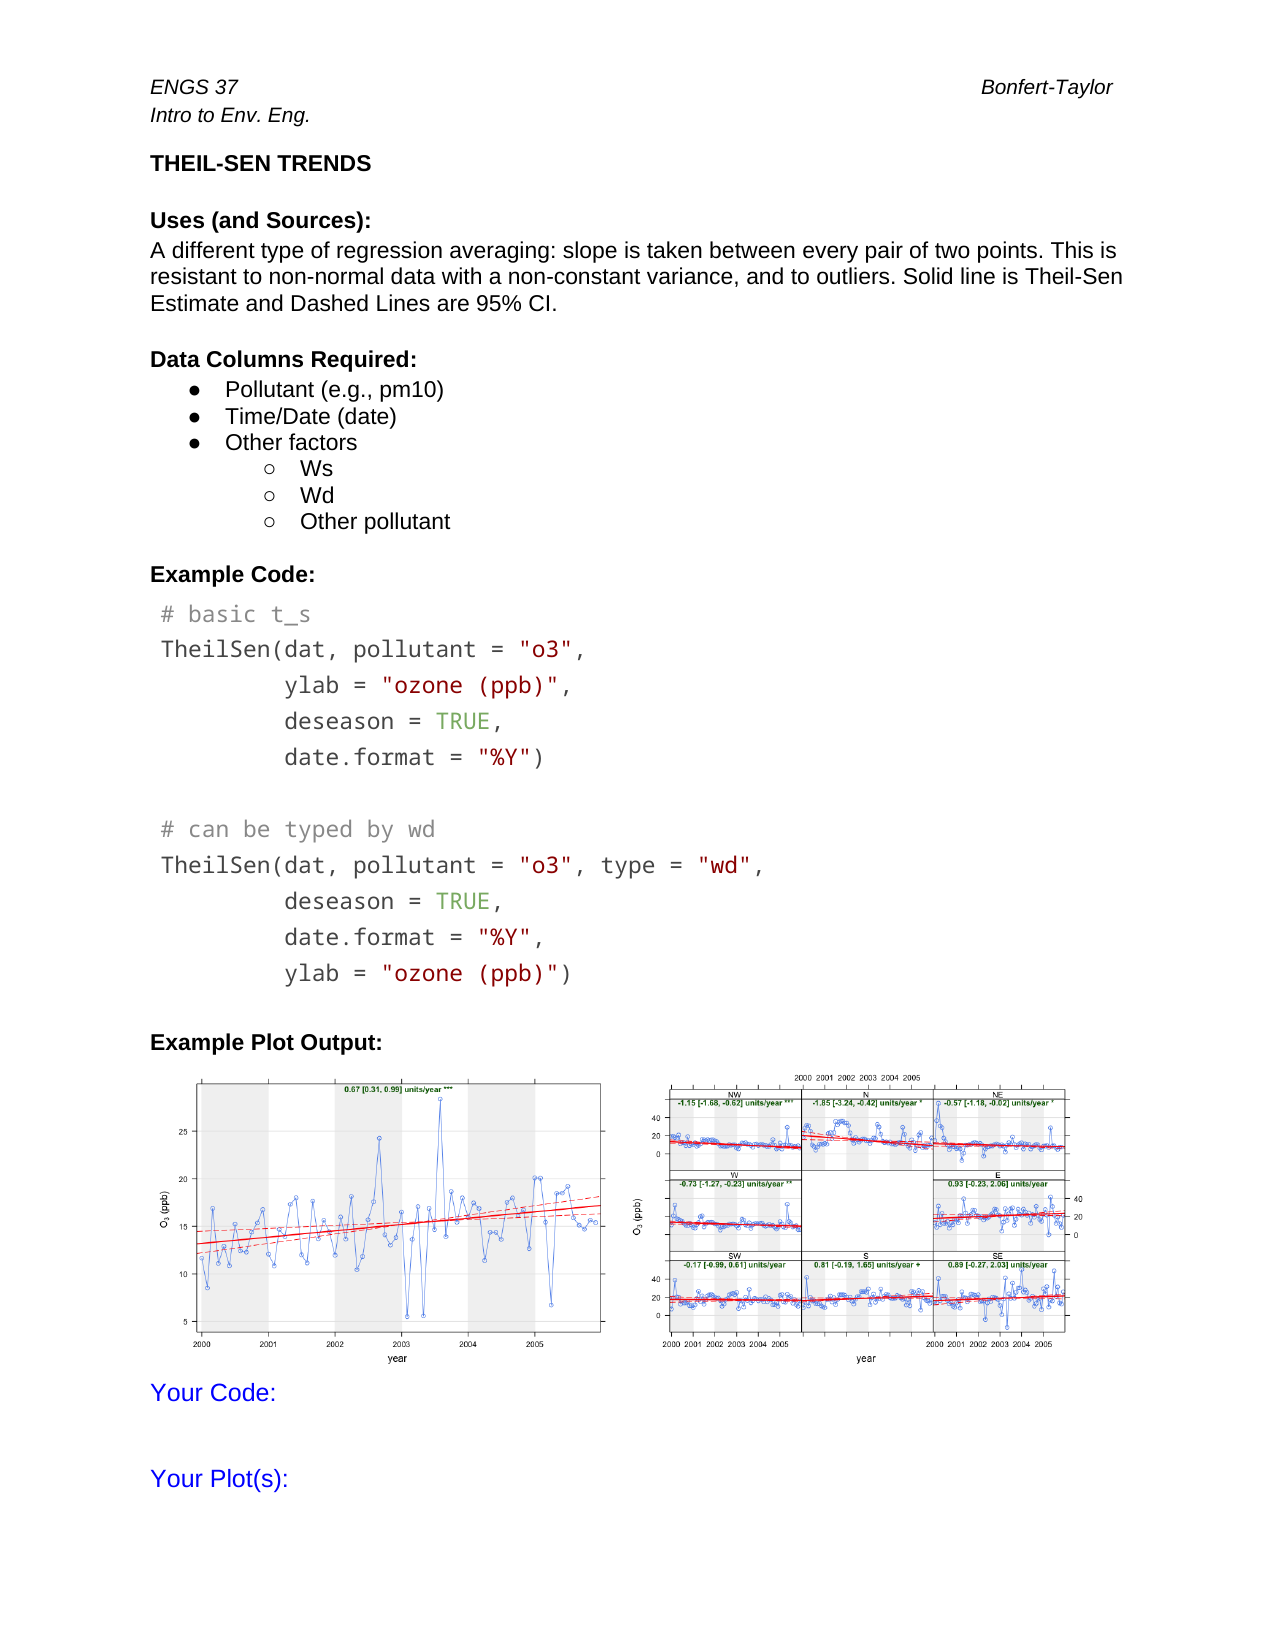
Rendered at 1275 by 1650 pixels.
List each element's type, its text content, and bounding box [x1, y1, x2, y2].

list Ws [262, 455, 1125, 482]
list Wd [262, 482, 1125, 508]
text Data Columns Required: [150, 346, 1125, 372]
list Time/Date (date) [187, 403, 1125, 429]
text Example Plot Output: [150, 1029, 1125, 1055]
subtitle THEIL-SEN TRENDS [150, 150, 1125, 176]
text Your Plot(s): [150, 1464, 1125, 1493]
text Uses (and Sources): [150, 207, 1125, 233]
picture [150, 1055, 1097, 1378]
list Other factors [187, 429, 1125, 455]
text Example Code: [150, 561, 1125, 587]
table_header # basic t_s TheilSen(dat, pollutant = "o3", ylab = "ozone (ppb)", deseason = TRUE, date.format = "%Y") # can be typed by wd TheilSen(dat, pollutant = "o3", type = "wd", deseason = TRUE, date.format = "%Y", ylab = "ozone (ppb)") [150, 587, 1125, 1002]
list Other pollutant [262, 508, 1125, 534]
list Pollutant (e.g., pm10) [187, 376, 1125, 403]
text A different type of regression averaging: slope is taken between every pair of two points. This is resistant to non-normal data with a non-constant variance, and to outliers. Solid line is Theil-Sen Estimate and Dashed Lines are 95% CI. [150, 237, 1125, 316]
text Your Code: [150, 1378, 1125, 1406]
